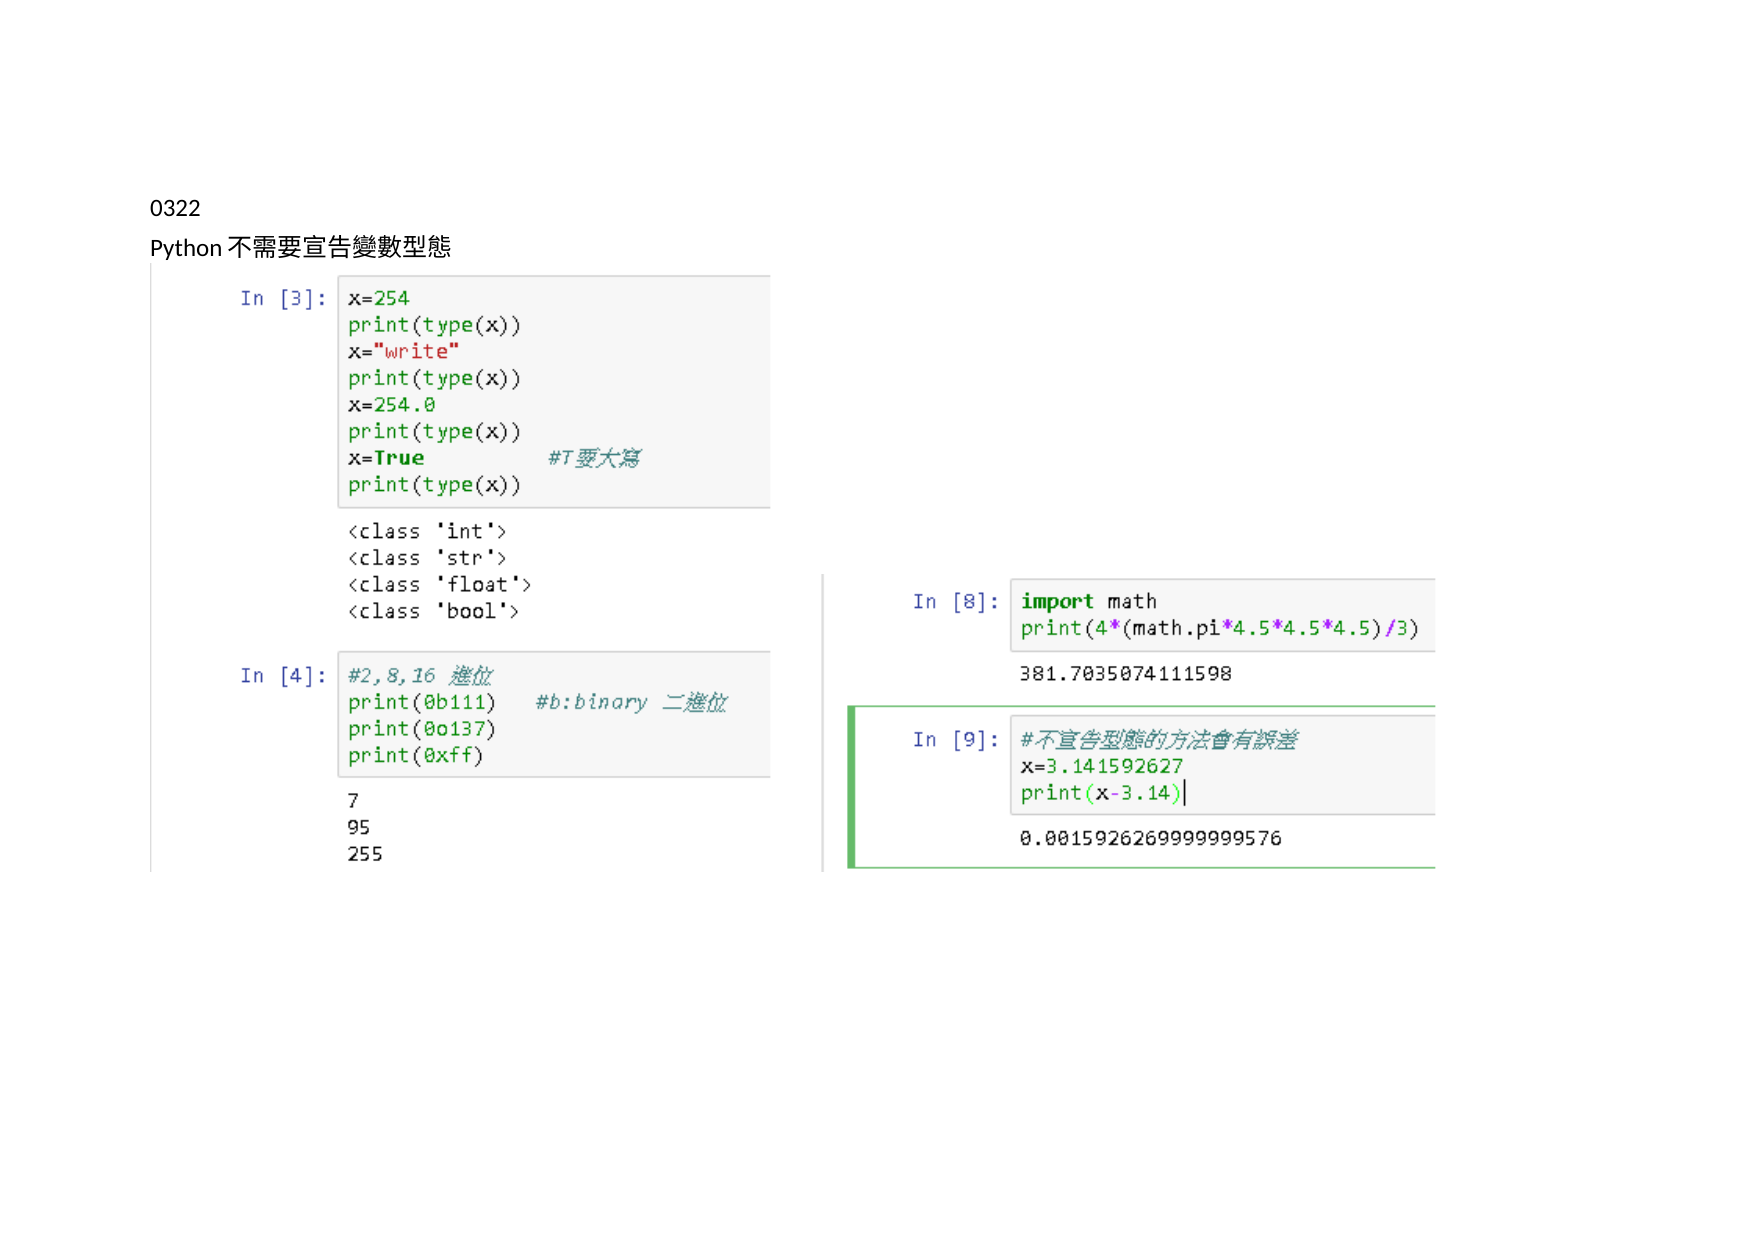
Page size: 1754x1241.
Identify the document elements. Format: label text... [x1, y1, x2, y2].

text 0322 [150, 189, 1604, 226]
text Python不需要宣告變數型態 [150, 226, 1604, 264]
